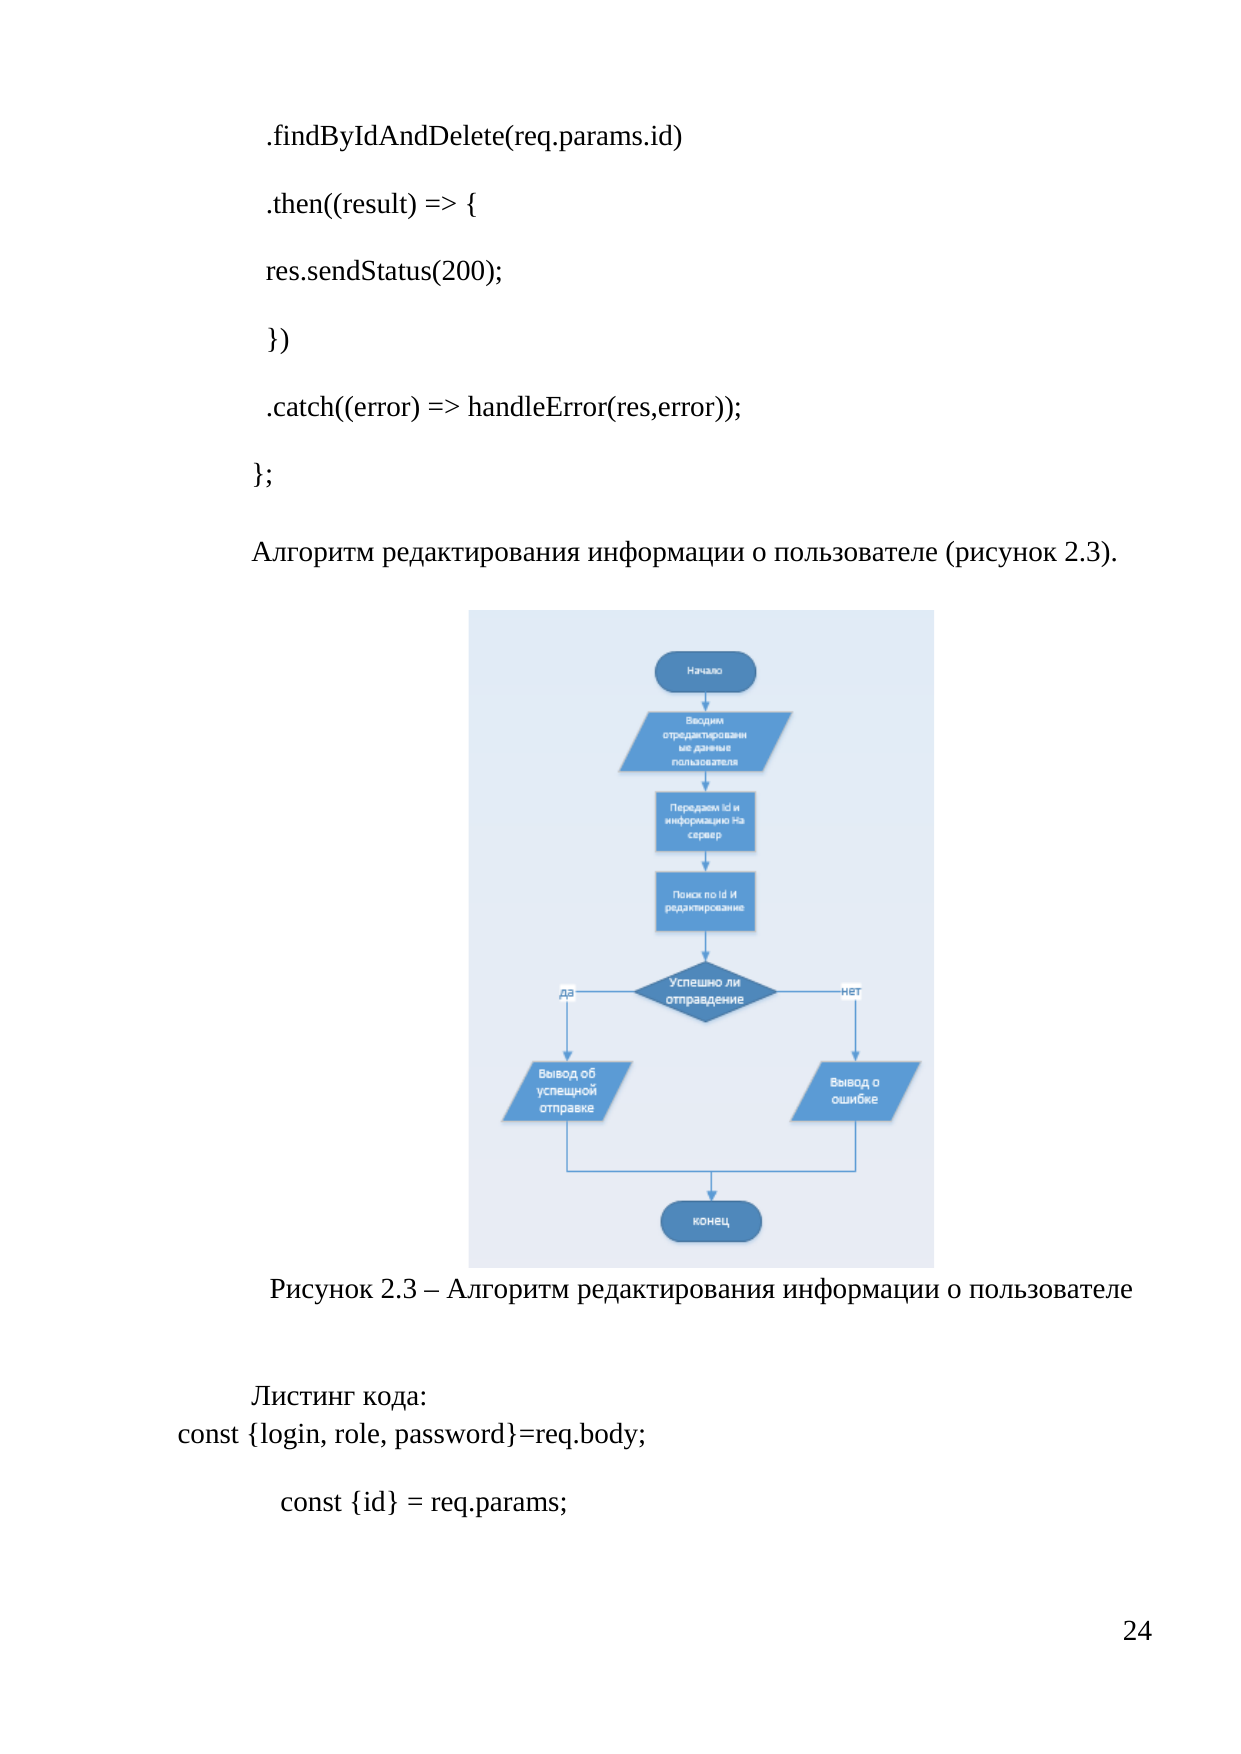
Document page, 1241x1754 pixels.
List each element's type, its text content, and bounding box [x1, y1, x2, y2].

text .then((result) => { [177, 186, 1152, 219]
text Рисунок 2.3 – Алгоритм редактирования информации о пользователе [177, 1271, 1152, 1305]
text Алгоритм редактирования информации о пользователе (рисунок 2.3). [177, 534, 1152, 567]
text const {id} = req.params; [177, 1484, 1152, 1517]
text res.sendStatus(200); [177, 253, 1152, 287]
text .findByIdAndDelete(req.params.id) [177, 118, 1152, 152]
text .catch((error) => handleError(res,error)); [177, 389, 1152, 422]
picture [468, 610, 935, 1268]
text Листинг кода: const {login, role, password}=req.body; [177, 1378, 1152, 1450]
text }) [177, 321, 1152, 355]
text }; [177, 457, 1152, 490]
